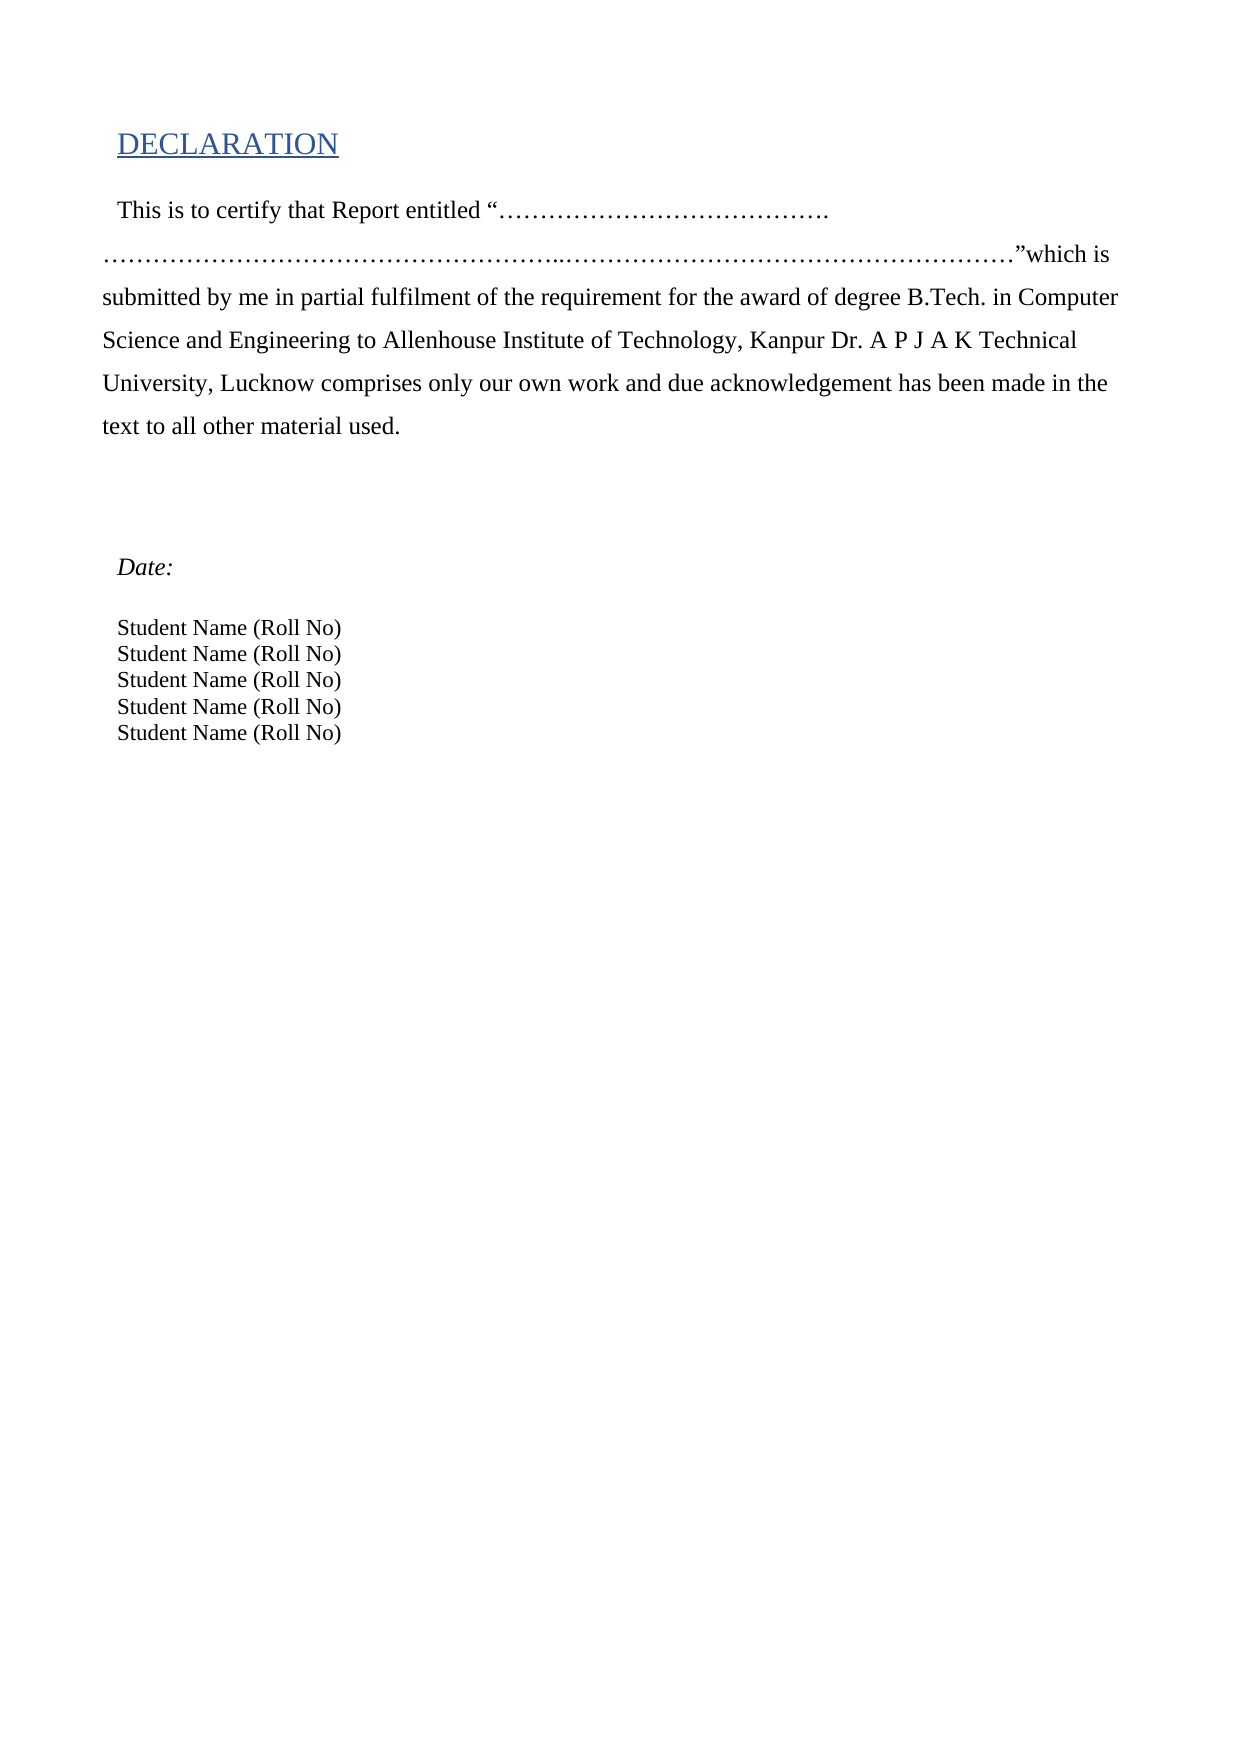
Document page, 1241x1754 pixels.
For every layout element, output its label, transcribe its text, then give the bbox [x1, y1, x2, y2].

subtitle Date: [117, 552, 1135, 581]
text Student Name (Roll No) [117, 666, 1135, 693]
text Student Name (Roll No) [117, 693, 1135, 719]
text Student Name (Roll No) [117, 640, 1135, 666]
text Student Name (Roll No) [117, 614, 1135, 640]
text Student Name (Roll No) [117, 719, 1135, 745]
subtitle DECLARATION [117, 125, 1135, 161]
text ………………………………………………..………………………………………………”which is submitted by me in partial fulfilment of the requirement for the award of degree B.Tech. in Computer Science and Engineering to Allenhouse Institute of Technology, Kanpur Dr. A P J A K Technical University, Lucknow comprises only our own work and due acknowledgement has been made in the text to all other material used. [102, 239, 1135, 440]
text This is to certify that Report entitled “…………………………………. [117, 196, 1135, 224]
